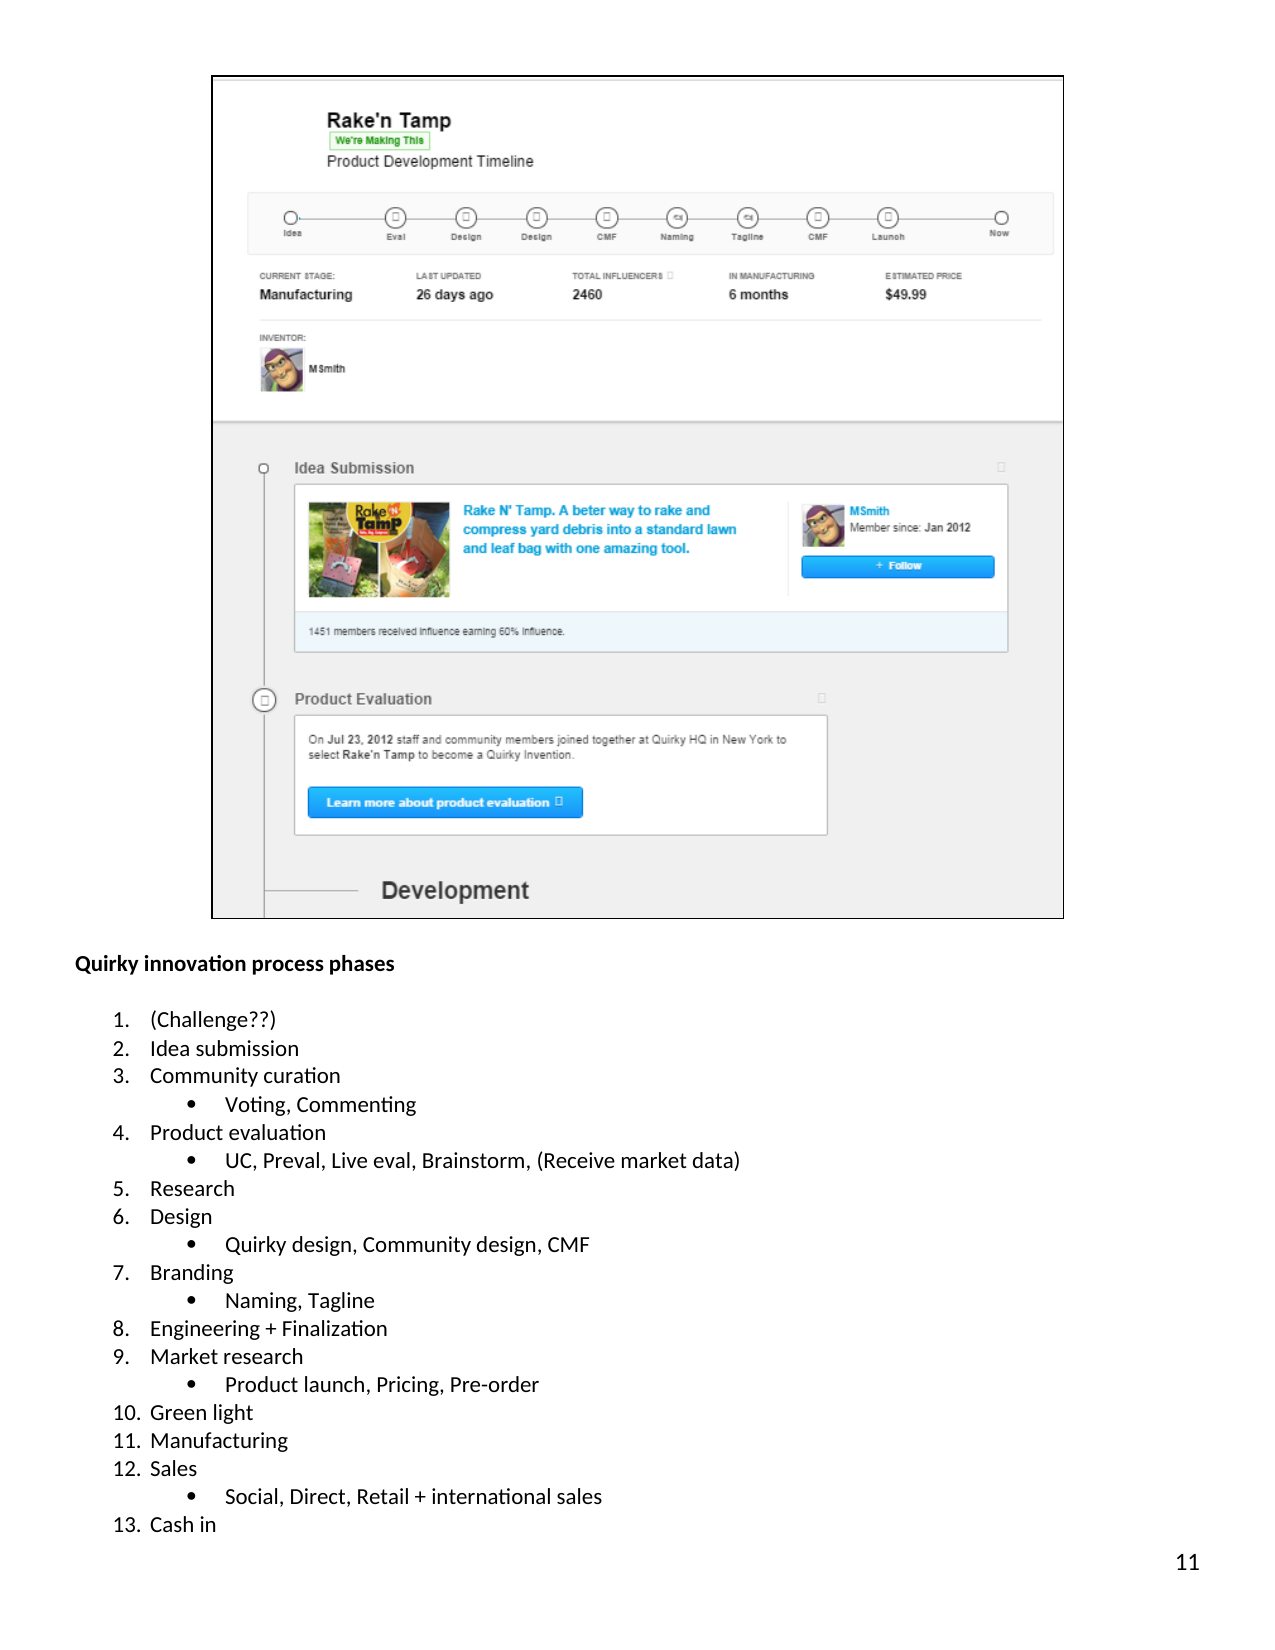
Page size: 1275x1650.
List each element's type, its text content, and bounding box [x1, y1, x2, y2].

list Quirky design, Community design, CMF [187, 1230, 1200, 1258]
list Branding [112, 1258, 1200, 1286]
list Idea submission [112, 1034, 1200, 1062]
list Market research [112, 1342, 1200, 1370]
list Sales [112, 1454, 1200, 1482]
list Design [112, 1202, 1200, 1230]
list Green light [112, 1398, 1200, 1426]
list UC, Preval, Live eval, Brainstorm, (Receive market data) [187, 1146, 1200, 1174]
list Product evaluation [112, 1118, 1200, 1146]
text Quirky innovation process phases [75, 949, 1200, 978]
list Product launch, Pricing, Pre-order [187, 1370, 1200, 1398]
list Research [112, 1174, 1200, 1202]
picture [213, 77, 1063, 918]
list Manufacturing [112, 1426, 1200, 1454]
list (Challenge??) [112, 1006, 1200, 1034]
list Social, Direct, Retail + international sales [187, 1482, 1200, 1510]
list Cash in [112, 1510, 1200, 1538]
list Community curation [112, 1062, 1200, 1090]
list Voting, Commenting [187, 1090, 1200, 1118]
list Naming, Tagline [187, 1286, 1200, 1314]
list Engineering + Finalization [112, 1314, 1200, 1342]
